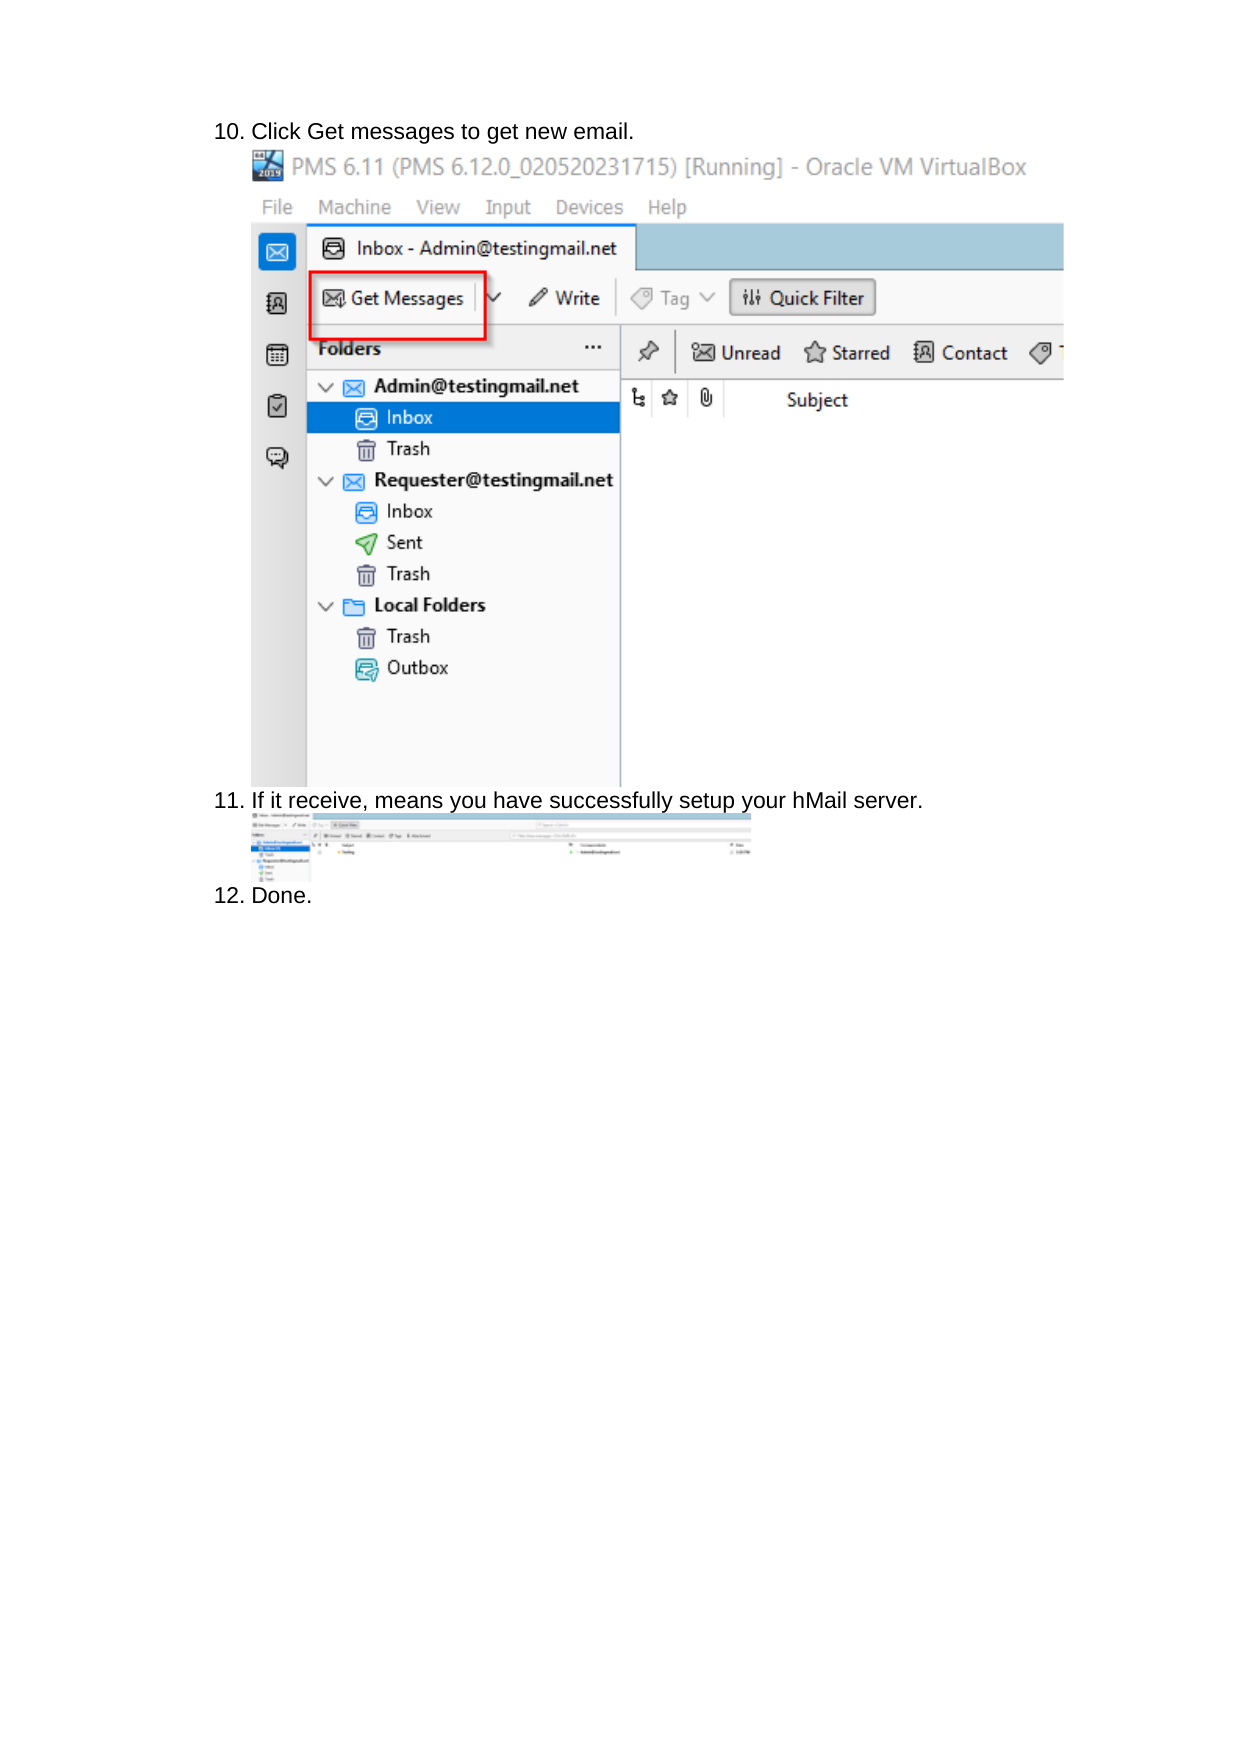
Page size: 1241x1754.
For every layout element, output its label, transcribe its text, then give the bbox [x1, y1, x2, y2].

list Done. [213, 882, 1152, 908]
picture [251, 813, 752, 882]
picture [251, 144, 1064, 787]
